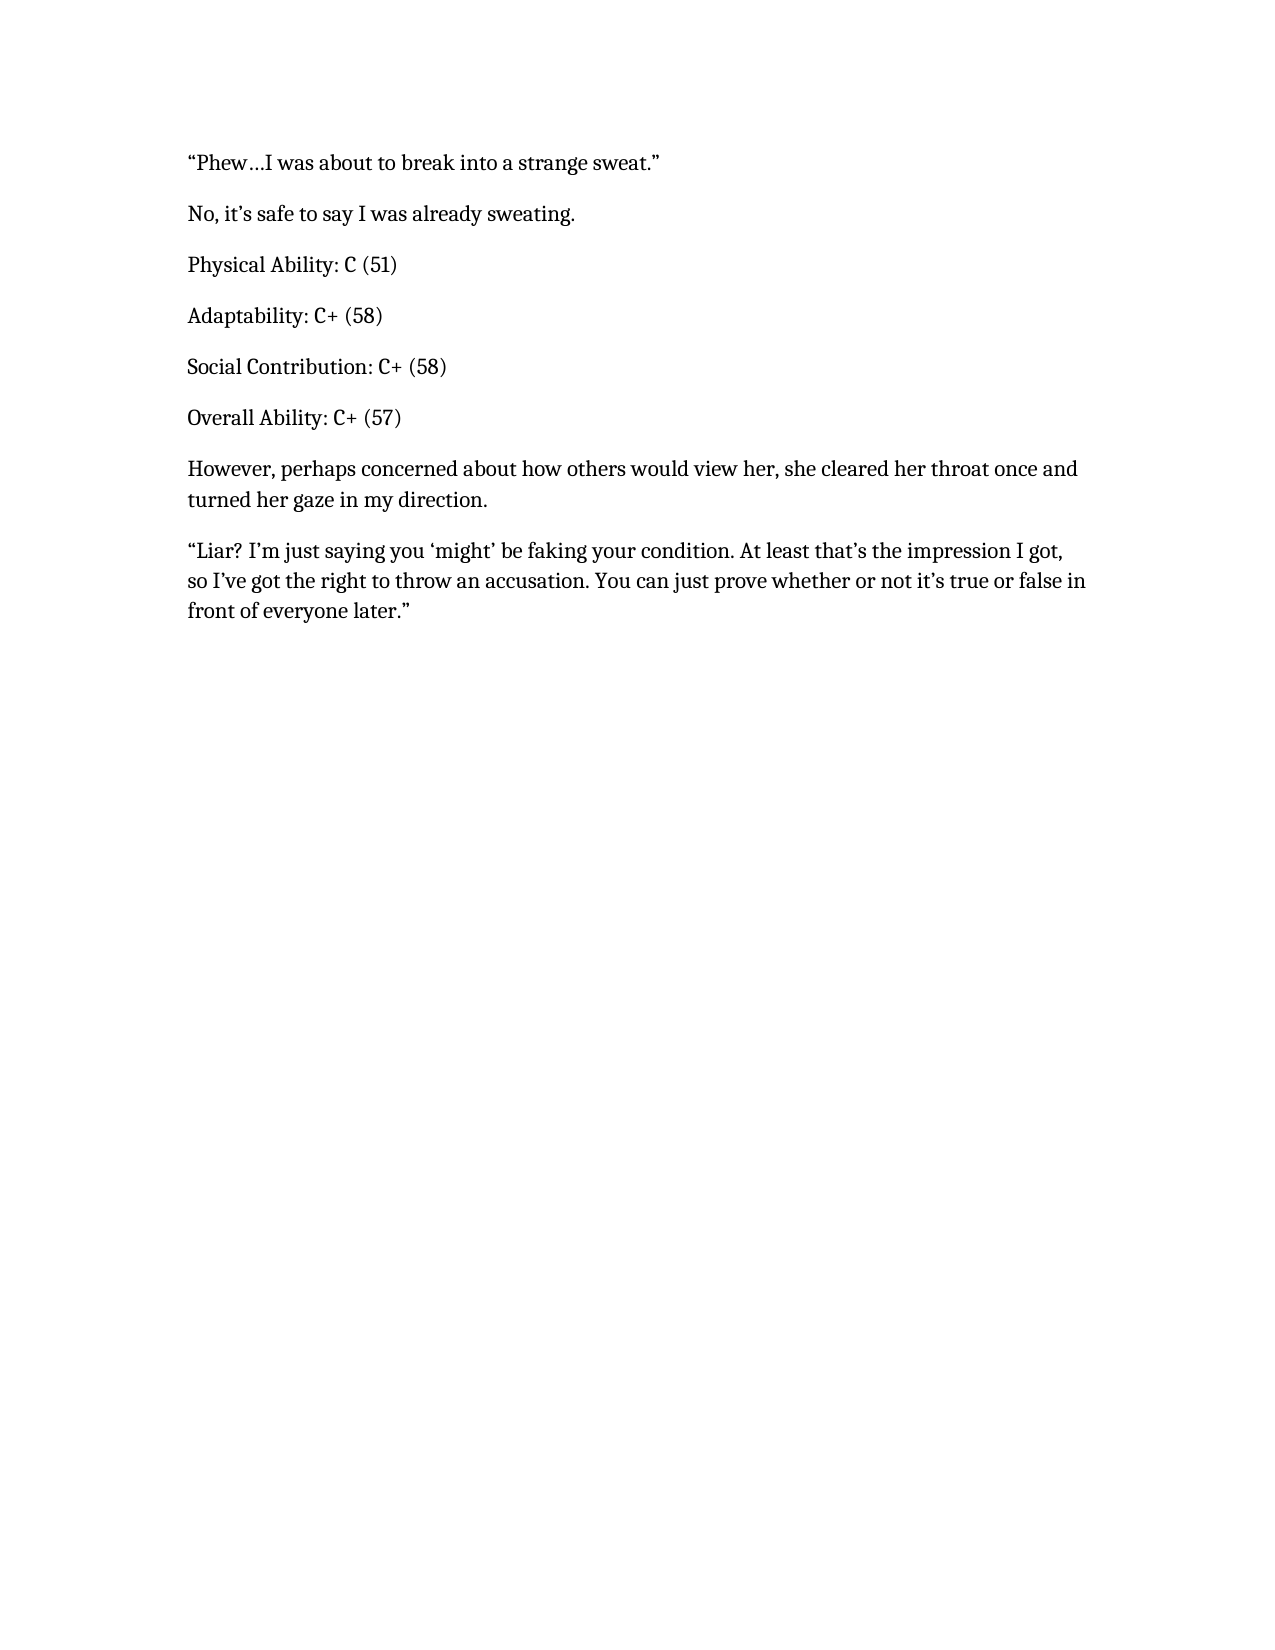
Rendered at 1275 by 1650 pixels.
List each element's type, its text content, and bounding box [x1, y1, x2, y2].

text Physical Ability: C (51) [187, 252, 1087, 278]
text Overall Ability: C+ (57) [187, 405, 1087, 432]
text “Liar? I’m just saying you ‘might’ be faking your condition. At least that’s the impression I got, so I’ve got the right to throw an accusation. You can just prove whether or not it’s true or false in front of everyone later.” [187, 537, 1087, 624]
text However, perhaps concerned about how others would view her, she cleared her throat once and turned her gaze in my direction. [187, 456, 1087, 513]
text Adaptability: C+ (58) [187, 303, 1087, 329]
text “Phew…I was about to break into a strange sweat.” [187, 150, 1087, 176]
text No, it’s safe to say I was already sweating. [187, 201, 1087, 227]
text Social Contribution: C+ (58) [187, 354, 1087, 381]
